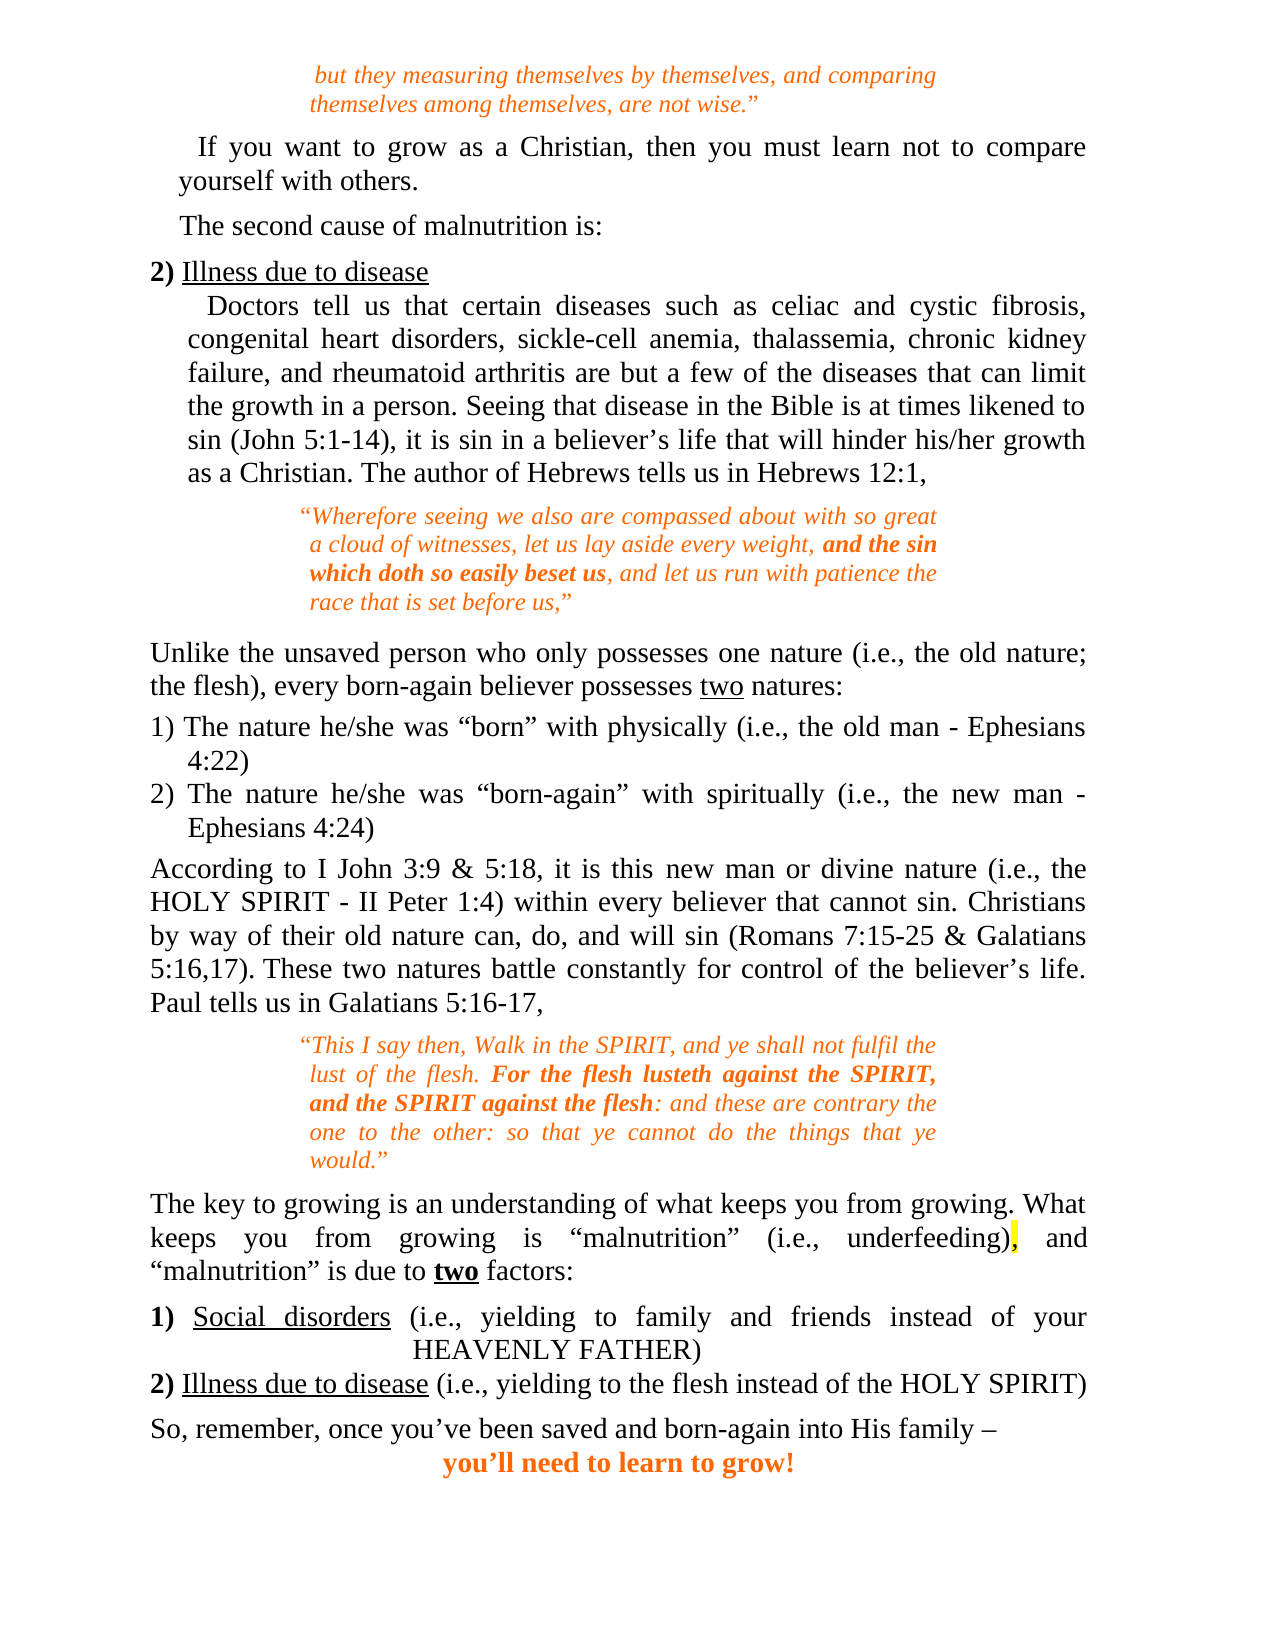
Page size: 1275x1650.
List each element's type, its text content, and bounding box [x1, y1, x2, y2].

text but they measuring themselves by themselves, and comparing themselves among themselves, are not wise.” [300, 60, 937, 117]
text 1) Social disorders (i.e., yielding to family and friends instead of your HEAVENLY FATHER) [150, 1299, 1087, 1366]
text According to I John 3:9 & 5:18, it is this new man or divine nature (i.e., the HOLY SPIRIT - II Peter 1:4) within every believer that cannot sin. Christians by way of their old nature can, do, and will sin (Romans 7:15-25 & Galatians 5:16,17). These two natures battle constantly for control of the believer’s life. Paul tells us in Galatians 5:16-17, [150, 851, 1087, 1018]
text 1) The nature he/she was “born” with physically (i.e., the old man - Ephesians 4:22) [150, 709, 1087, 776]
text 2) Illness due to disease [150, 254, 1087, 288]
text 2) The nature he/she was “born-again” with spiritually (i.e., the new man - Ephesians 4:24) [150, 776, 1087, 843]
text “Wherefore seeing we also are compassed about with so great a cloud of witnesses, let us lay aside every weight, and the sin which doth so easily beset us, and let us run with patience the race that is set before us,” [300, 501, 937, 616]
text you’ll need to learn to grow! [150, 1445, 1087, 1478]
text 2) Illness due to disease (i.e., yielding to the flesh instead of the HOLY SPIRIT) [150, 1366, 1087, 1399]
text The key to growing is an understanding of what keeps you from growing. What keeps you from growing is “malnutrition” (i.e., underfeeding), and “malnutrition” is due to two factors: [150, 1186, 1087, 1287]
text The second cause of malnutrition is: [150, 208, 1087, 242]
text If you want to grow as a Christian, then you must learn not to compare yourself with others. [150, 129, 1087, 197]
text So, remember, once you’ve been saved and born-again into His family – [150, 1411, 1116, 1445]
text “This I say then, Walk in the SPIRIT, and ye shall not fulfil the lust of the flesh. For the flesh lusteth against the SPIRIT, and the SPIRIT against the flesh: and these are contrary the one to the other: so that ye cannot do the things that ye would.” [300, 1031, 937, 1174]
text Unlike the unsaved person who only possesses one nature (i.e., the old nature; the flesh), every born-again believer possesses two natures: [150, 635, 1087, 702]
text Doctors tell us that certain diseases such as celiac and cystic fibrosis, congenital heart disorders, sickle-cell anemia, thalassemia, chronic kidney failure, and rheumatoid arthritis are but a few of the diseases that can limit the growth in a person. Seeing that disease in the Bible is at times likened to sin (John 5:1-14), it is sin in a believer’s life that will hinder his/her growth as a Christian. The author of Hebrews tells us in Hebrews 12:1, [150, 288, 1087, 489]
